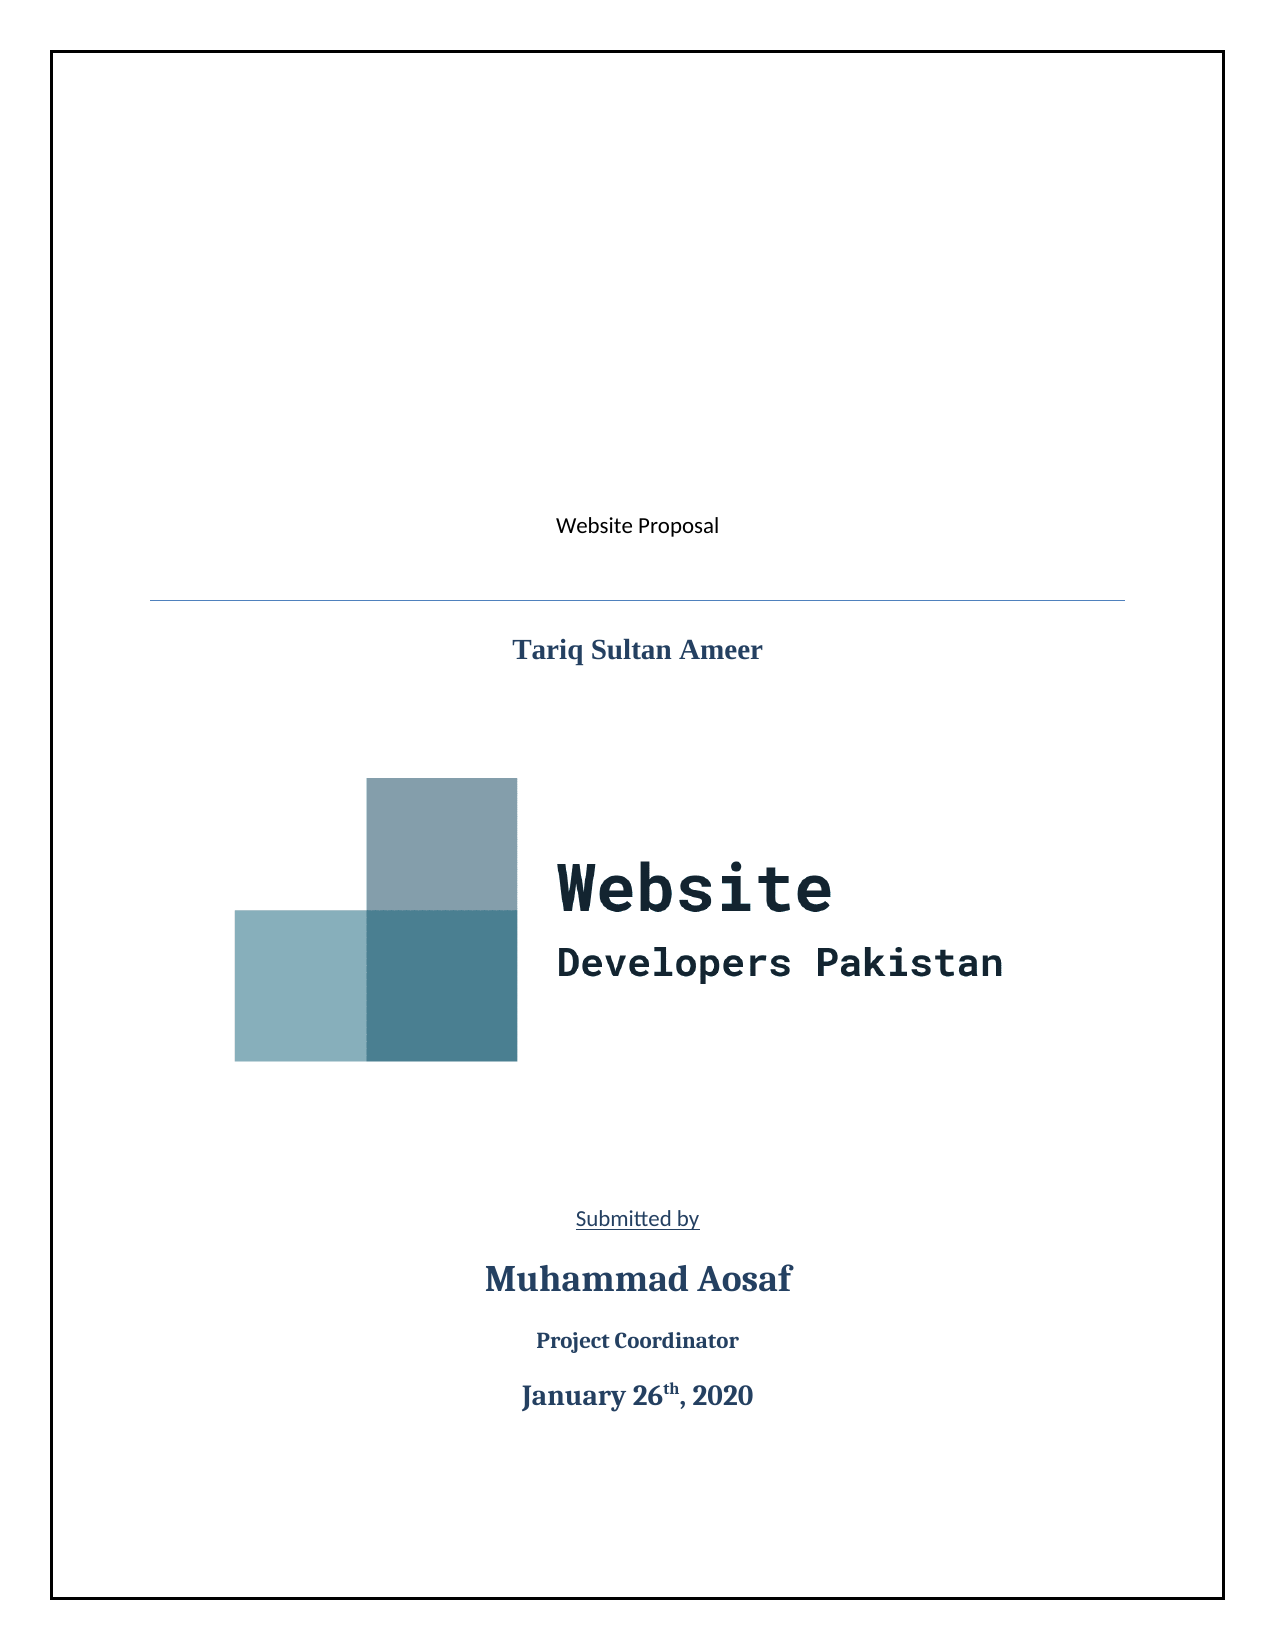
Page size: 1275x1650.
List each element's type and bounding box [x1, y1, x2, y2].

picture [150, 740, 1091, 1099]
